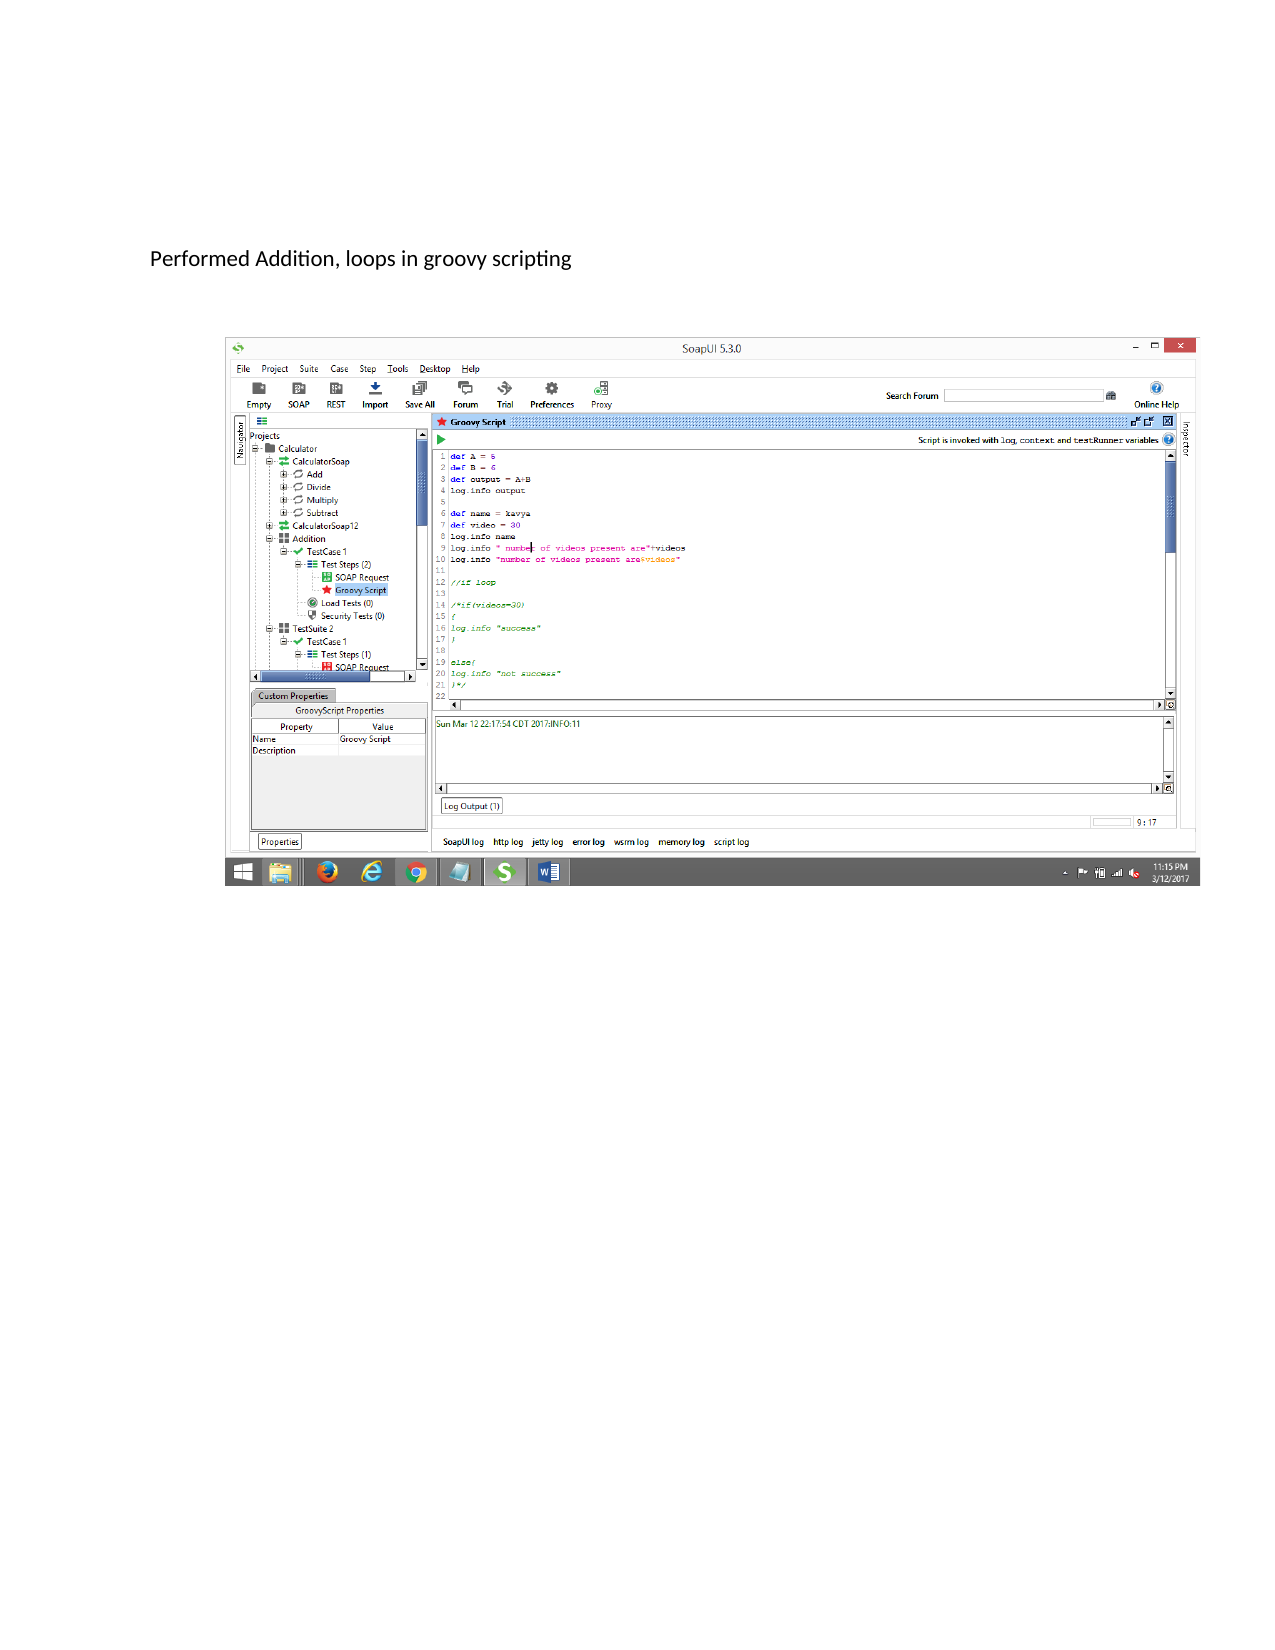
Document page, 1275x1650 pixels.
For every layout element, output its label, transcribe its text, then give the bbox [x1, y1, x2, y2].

picture [225, 337, 1200, 886]
text Performed Addition, loops in groovy scripting [150, 244, 1125, 272]
